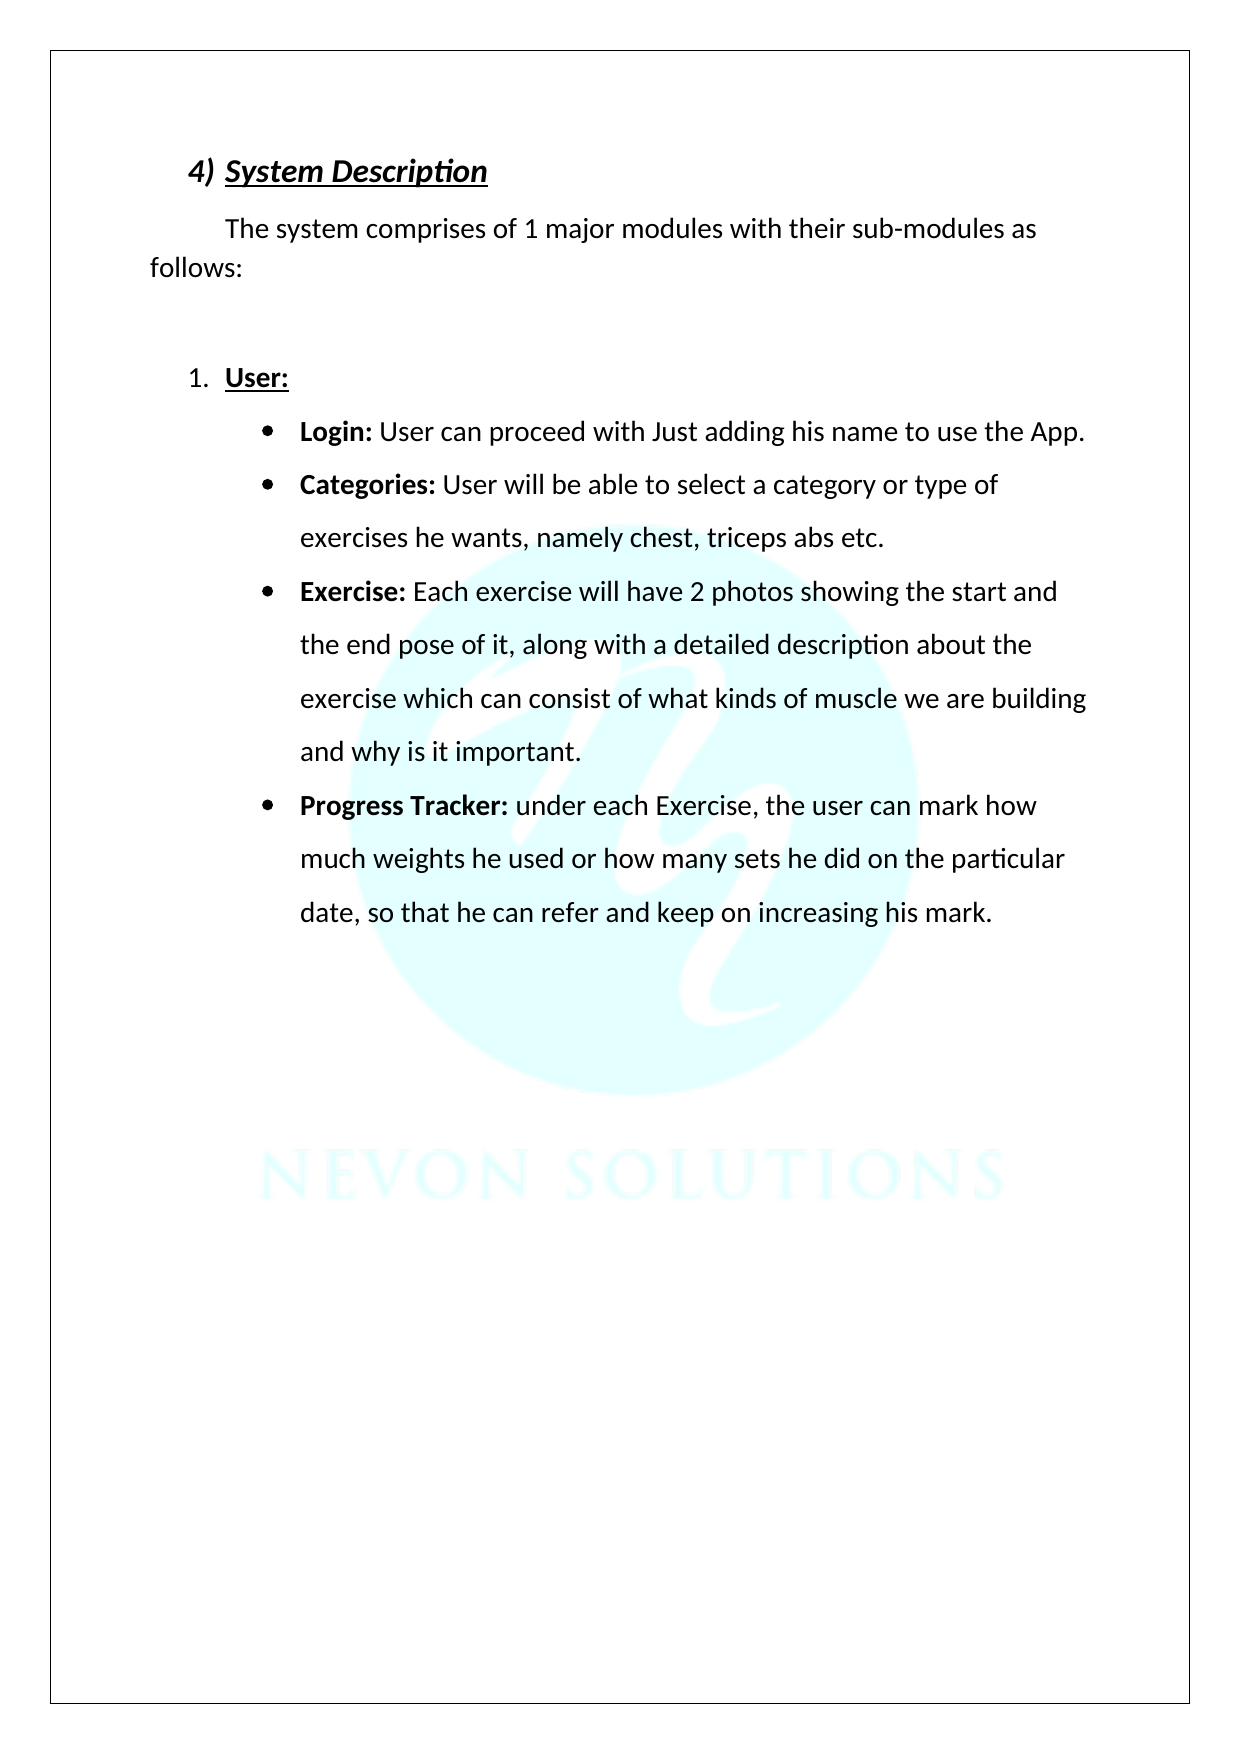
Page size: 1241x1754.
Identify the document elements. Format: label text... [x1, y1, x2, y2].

list Login: User can proceed with Just adding his name to use the App. [262, 413, 1090, 448]
text The system comprises of 1 major modules with their sub-modules as follows: [150, 211, 1090, 285]
list System Description [187, 150, 1090, 191]
list Exercise: Each exercise will have 2 photos showing the start and the end pose of it, along with a detailed description about the exercise which can consist of what kinds of muscle we are building and why is it important. [262, 573, 1090, 769]
list User: [187, 359, 1090, 395]
list Progress Tracker: under each Exercise, the user can mark how much weights he used or how many sets he did on the particular date, so that he can refer and keep on increasing his mark. [262, 787, 1090, 929]
list Categories: User will be able to select a category or type of exercises he wants, namely chest, triceps abs etc. [262, 466, 1090, 555]
